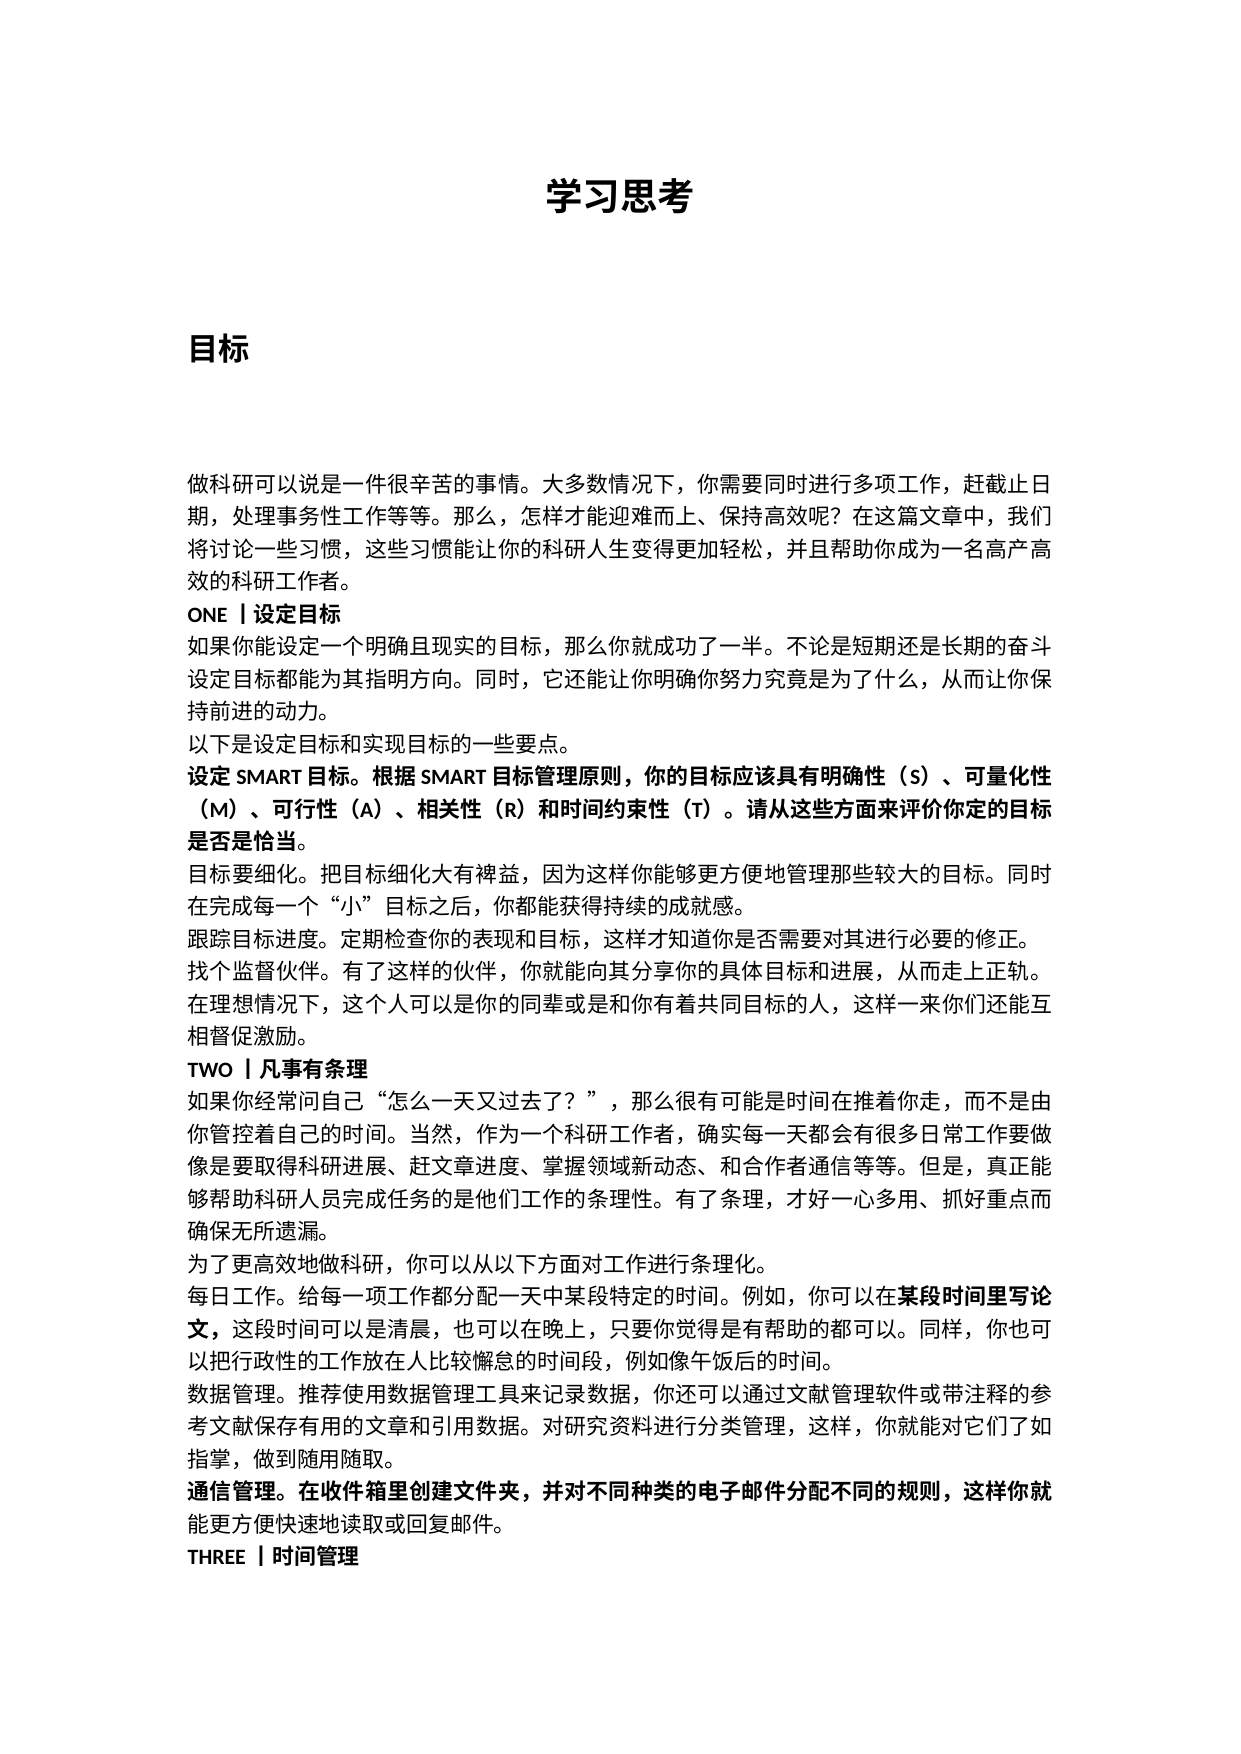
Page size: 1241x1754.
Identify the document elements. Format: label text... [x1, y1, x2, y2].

subtitle 目标 [187, 314, 1053, 379]
text 以下是设定目标和实现目标的一些要点。 [187, 726, 1053, 759]
subtitle 学习思考 [187, 162, 1053, 227]
text 设定SMART目标。根据SMART目标管理原则，你的目标应该具有明确性（S）、可量化性（M）、可行性（A）、相关性（R）和时间约束性（T）。请从这些方面来评价你定的目标是否是恰当。 [187, 759, 1053, 856]
text 做科研可以说是一件很辛苦的事情。大多数情况下，你需要同时进行多项工作，赶截止日期，处理事务性工作等等。那么，怎样才能迎难而上、保持高效呢？在这篇文章中，我们将讨论一些习惯，这些习惯能让你的科研人生变得更加轻松，并且帮助你成为一名高产高效的科研工作者。 [187, 466, 1053, 596]
text 目标要细化。把目标细化大有裨益，因为这样你能够更方便地管理那些较大的目标。同时，在完成每一个“小”目标之后，你都能获得持续的成就感。 [187, 856, 1053, 921]
text 数据管理。推荐使用数据管理工具来记录数据，你还可以通过文献管理软件或带注释的参考文献保存有用的文章和引用数据。对研究资料进行分类管理，这样，你就能对它们了如指掌，做到随用随取。 [187, 1376, 1053, 1474]
text 找个监督伙伴。有了这样的伙伴，你就能向其分享你的具体目标和进展，从而走上正轨。在理想情况下，这个人可以是你的同辈或是和你有着共同目标的人，这样一来你们还能互相督促激励。 [187, 954, 1053, 1051]
text 如果你能设定一个明确且现实的目标，那么你就成功了一半。不论是短期还是长期的奋斗，设定目标都能为其指明方向。同时，它还能让你明确你努力究竟是为了什么，从而让你保持前进的动力。 [187, 629, 1053, 726]
text 通信管理。在收件箱里创建文件夹，并对不同种类的电子邮件分配不同的规则，这样你就能更方便快速地读取或回复邮件。 [187, 1474, 1053, 1539]
text TWO丨凡事有条理 [187, 1051, 1053, 1084]
text 为了更高效地做科研，你可以从以下方面对工作进行条理化。 [187, 1246, 1053, 1279]
text ONE丨设定目标 [187, 596, 1053, 629]
text THREE丨时间管理 [187, 1539, 1053, 1571]
text 跟踪目标进度。定期检查你的表现和目标，这样才知道你是否需要对其进行必要的修正。 [187, 921, 1053, 954]
text 如果你经常问自己“怎么一天又过去了？”，那么很有可能是时间在推着你走，而不是由你管控着自己的时间。当然，作为一个科研工作者，确实每一天都会有很多日常工作要做，像是要取得科研进展、赶文章进度、掌握领域新动态、和合作者通信等等。但是，真正能够帮助科研人员完成任务的是他们工作的条理性。有了条理，才好一心多用、抓好重点而确保无所遗漏。 [187, 1084, 1053, 1246]
text 每日工作。给每一项工作都分配一天中某段特定的时间。例如，你可以在某段时间里写论文，这段时间可以是清晨，也可以在晚上，只要你觉得是有帮助的都可以。同样，你也可以把行政性的工作放在人比较懈怠的时间段，例如像午饭后的时间。 [187, 1279, 1053, 1376]
